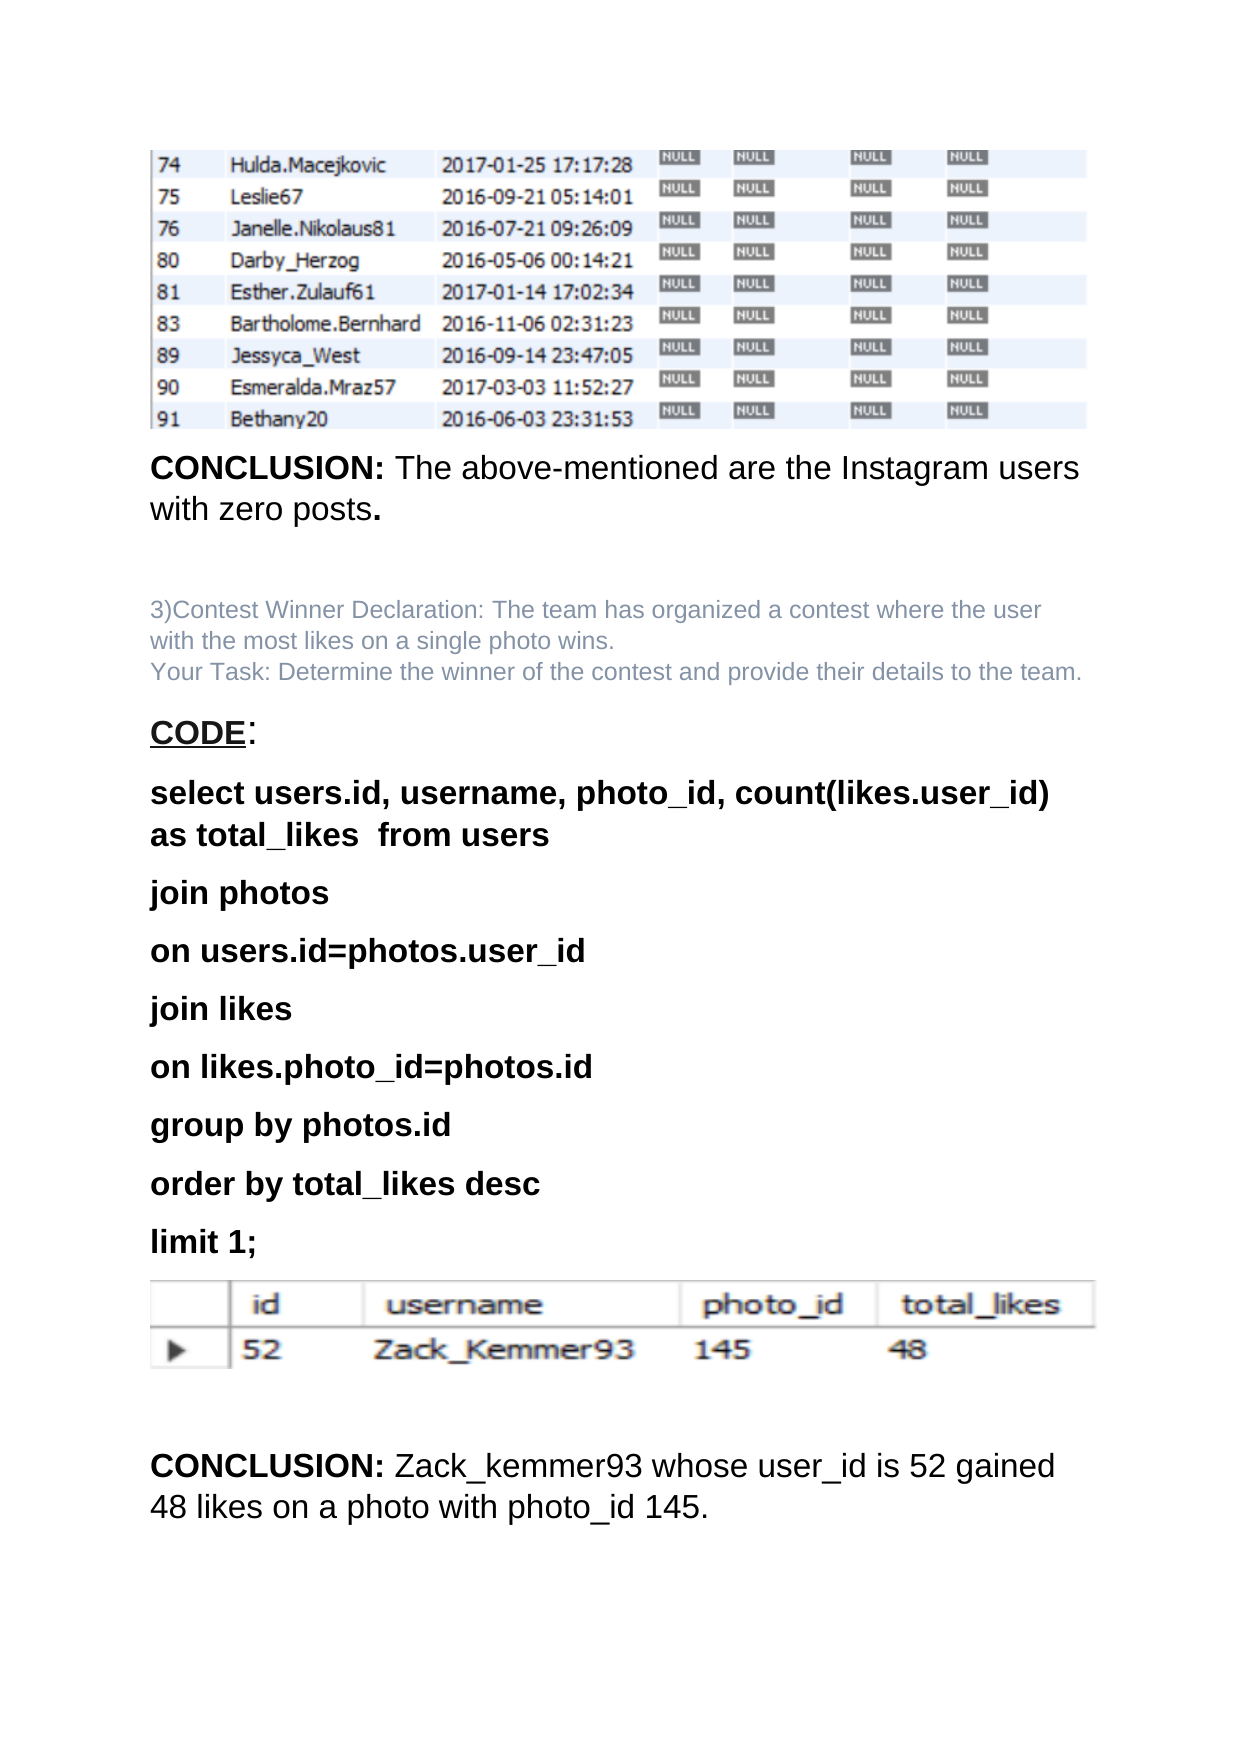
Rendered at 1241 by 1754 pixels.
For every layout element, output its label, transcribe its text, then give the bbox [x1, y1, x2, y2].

text order by total_likes desc [150, 1164, 1090, 1202]
text on likes.photo_id=photos.id [150, 1047, 1090, 1086]
picture [150, 150, 1091, 429]
text on users.id=photos.user_id [150, 931, 1090, 969]
text group by photos.id [150, 1106, 1090, 1144]
text limit 1; [150, 1222, 1090, 1260]
text join photos [150, 873, 1090, 911]
text join likes [150, 989, 1090, 1028]
text 3)Contest Winner Declaration: The team has organized a contest where the user with the most likes on a single photo wins. Your Task: Determine the winner of the contest and provide their details to the team. [150, 595, 1090, 686]
text CODE: [150, 705, 1090, 753]
picture [150, 1280, 1106, 1369]
text CONCLUSION: The above-mentioned are the Instagram users with zero posts. [150, 448, 1090, 528]
text CONCLUSION: Zack_kemmer93 whose user_id is 52 gained 48 likes on a photo with photo_id 145. [150, 1446, 1090, 1526]
text select users.id, username, photo_id, count(likes.user_id) as total_likes from users [150, 773, 1090, 853]
